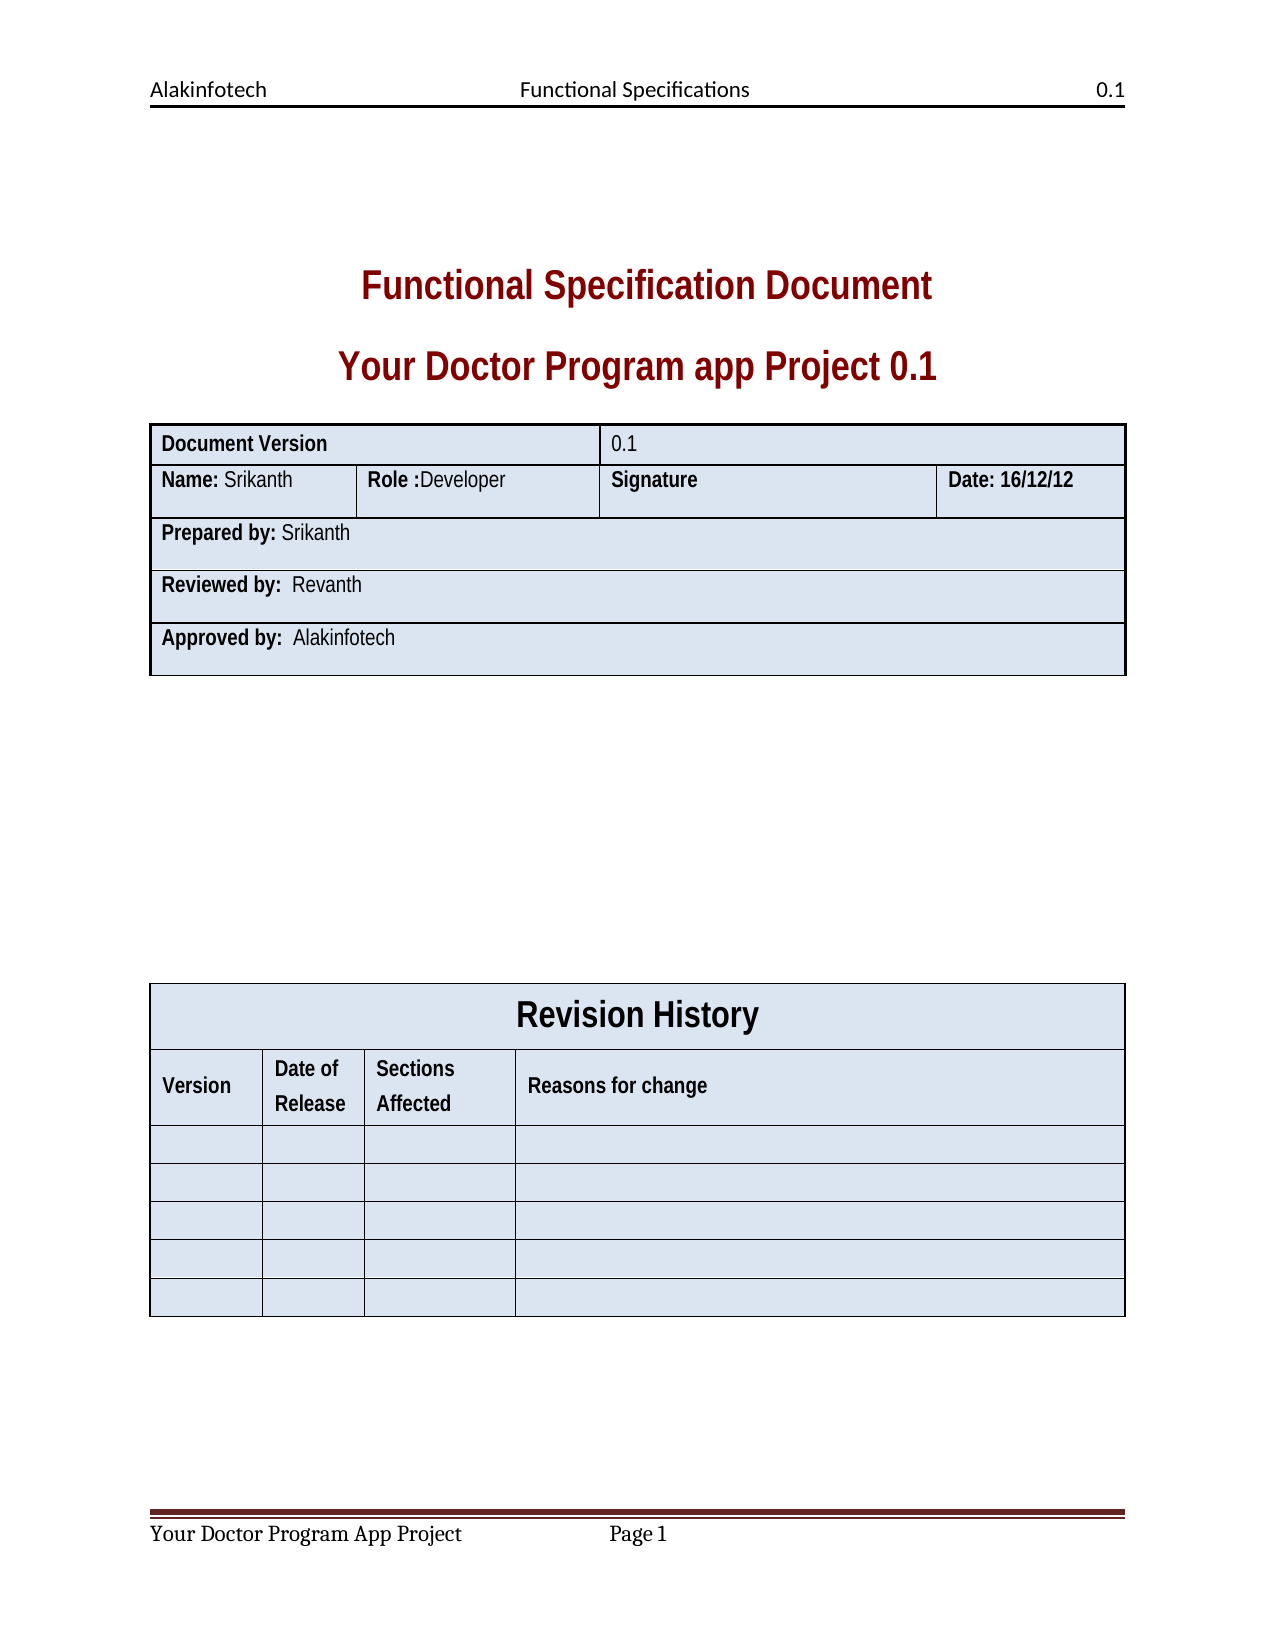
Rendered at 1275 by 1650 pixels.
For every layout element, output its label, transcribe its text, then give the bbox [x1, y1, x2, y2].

table_cell [263, 1279, 364, 1316]
table_cell Reviewed by: Revanth [152, 571, 1124, 622]
table_cell Reasons for change [516, 1050, 1124, 1125]
table_cell [263, 1164, 364, 1201]
table_cell [263, 1240, 364, 1277]
table_cell Name: Srikanth [152, 466, 356, 517]
table_cell [151, 1240, 262, 1277]
table_cell [365, 1164, 515, 1201]
table_cell [365, 1202, 515, 1239]
table_cell [151, 1164, 262, 1201]
table_cell Sections Affected [365, 1050, 515, 1125]
table_cell Date: 16/12/12 [937, 466, 1124, 517]
table_cell Prepared by: Srikanth [152, 519, 1124, 569]
subtitle Functional Specification Document [150, 260, 1125, 308]
table_cell Date of Release [263, 1050, 364, 1125]
table_cell [516, 1240, 1124, 1277]
subtitle Your Doctor Program app Project 0.1 [150, 342, 1125, 389]
table_header Document Version [152, 426, 599, 464]
table_cell Approved by: Alakinfotech [152, 624, 1124, 675]
table_cell [151, 1279, 262, 1316]
table_cell [151, 1202, 262, 1239]
table_cell Signature [600, 466, 936, 517]
table_cell [365, 1279, 515, 1316]
table_header Revision History [151, 984, 1124, 1049]
table_cell [151, 1126, 262, 1163]
table_cell Version [151, 1050, 262, 1125]
table_cell [516, 1164, 1124, 1201]
table_cell Role :Developer [357, 466, 599, 517]
table_cell [263, 1202, 364, 1239]
table_cell [365, 1126, 515, 1163]
table_cell [516, 1279, 1124, 1316]
table_cell [516, 1126, 1124, 1163]
table_cell [365, 1240, 515, 1277]
table_header 0.1 [601, 426, 1124, 464]
table_cell [516, 1202, 1124, 1239]
table_cell [263, 1126, 364, 1163]
